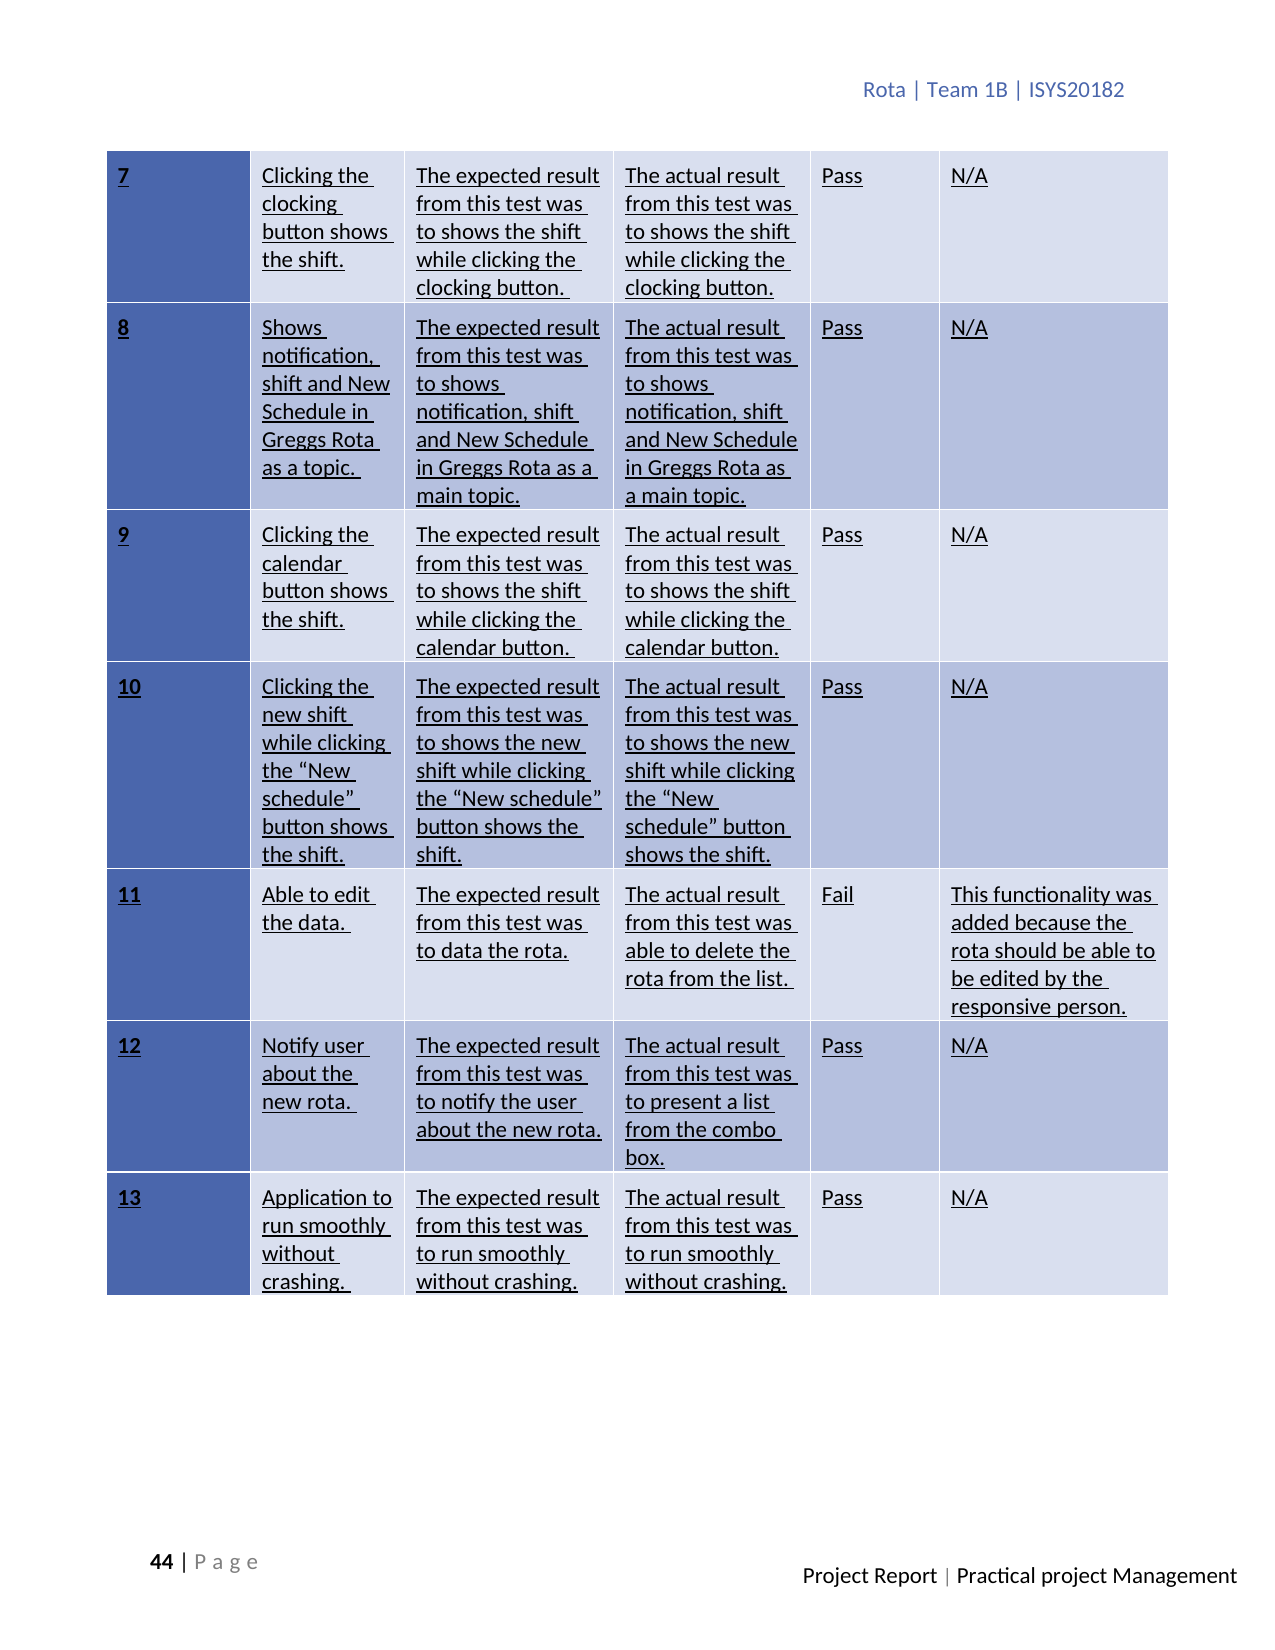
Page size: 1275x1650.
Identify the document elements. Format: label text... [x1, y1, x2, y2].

table_cell The actual result from this test was to shows the shift while clicking the calendar button. [614, 510, 810, 661]
table_cell Pass [811, 1021, 939, 1171]
table_cell The actual result from this test was to run smoothly without crashing. [614, 1173, 810, 1295]
table_cell 10 [107, 662, 250, 868]
table_cell N/A [940, 303, 1168, 509]
table_cell 11 [107, 869, 250, 1020]
table_cell Pass [811, 662, 939, 868]
table_cell N/A [940, 510, 1168, 661]
table_cell The actual result from this test was to present a list from the combo box. [614, 1021, 810, 1171]
table_cell Application to run smoothly without crashing. [251, 1173, 404, 1295]
table_cell N/A [940, 662, 1168, 868]
table_cell Clicking the calendar button shows the shift. [251, 510, 404, 661]
table_cell The expected result from this test was to shows notification, shift and New Schedule in Greggs Rota as a main topic. [405, 303, 613, 509]
table_cell The expected result from this test was to run smoothly without crashing. [405, 1173, 613, 1295]
table_cell N/A [940, 1021, 1168, 1171]
table_cell Clicking the clocking button shows the shift. [251, 151, 404, 302]
table_cell The expected result from this test was to shows the shift while clicking the calendar button. [405, 510, 613, 661]
table_cell Shows notification, shift and New Schedule in Greggs Rota as a topic. [251, 303, 404, 509]
table_cell The expected result from this test was to shows the new shift while clicking the “New schedule” button shows the shift. [405, 662, 613, 868]
table_cell N/A [940, 151, 1168, 302]
table_cell Fail [811, 869, 939, 1020]
table_cell The actual result from this test was to shows the new shift while clicking the “New schedule” button shows the shift. [614, 662, 810, 868]
table_cell This functionality was added because the rota should be able to be edited by the responsive person. [940, 869, 1168, 1020]
table_cell Pass [811, 151, 939, 302]
table_cell The expected result from this test was to shows the shift while clicking the clocking button. [405, 151, 613, 302]
table_cell The actual result from this test was able to delete the rota from the list. [614, 869, 810, 1020]
table_cell Pass [811, 1173, 939, 1295]
table_cell 7 [107, 151, 250, 302]
table_cell The expected result from this test was to notify the user about the new rota. [405, 1021, 613, 1171]
table_cell Clicking the new shift while clicking the “New schedule” button shows the shift. [251, 662, 404, 868]
table_cell Pass [811, 303, 939, 509]
table_cell The expected result from this test was to data the rota. [405, 869, 613, 1020]
table_cell Pass [811, 510, 939, 661]
table_cell 8 [107, 303, 250, 509]
table_cell Able to edit the data. [251, 869, 404, 1020]
table_cell The actual result from this test was to shows the shift while clicking the clocking button. [614, 151, 810, 302]
table_cell 13 [107, 1173, 250, 1295]
table_cell Notify user about the new rota. [251, 1021, 404, 1171]
table_cell 9 [107, 510, 250, 661]
table_cell The actual result from this test was to shows notification, shift and New Schedule in Greggs Rota as a main topic. [614, 303, 810, 509]
table_cell N/A [940, 1173, 1168, 1295]
table_cell 12 [107, 1021, 250, 1171]
